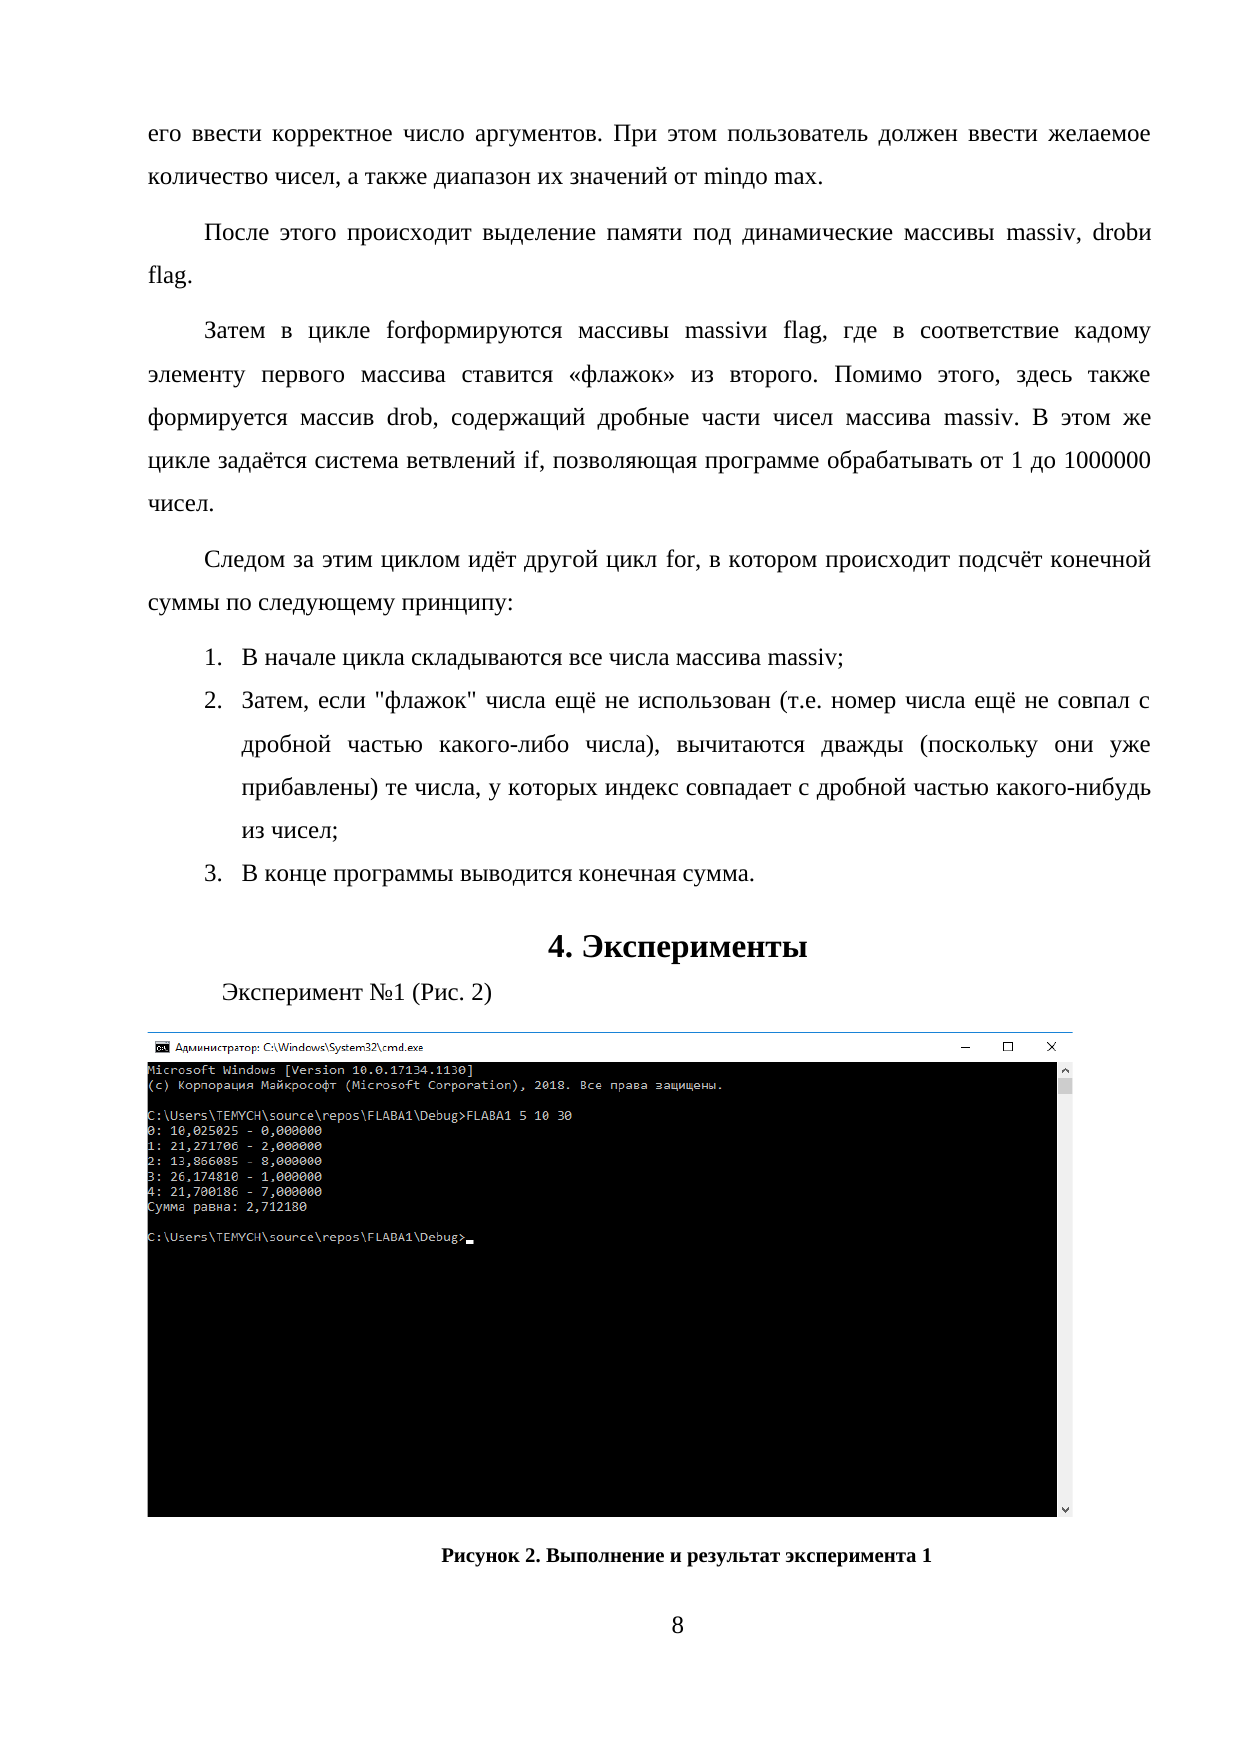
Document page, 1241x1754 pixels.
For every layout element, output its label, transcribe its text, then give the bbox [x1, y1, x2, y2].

list В конце программы выводится конечная сумма. [204, 858, 1152, 887]
text Эксперимент №1 (Рис. 2) [148, 977, 1152, 1006]
subtitle 4. Эксперименты [148, 926, 1152, 964]
list В начале цикла складываются все числа массива massiv; [204, 642, 1152, 671]
text Рисунок 2. Выполнение и результат эксперимента 1 [148, 1543, 1152, 1567]
list Затем, если "флажок" числа ещё не использован (т.е. номер числа ещё не совпал с дробной частью какого-либо числа), вычитаются дважды (поскольку они уже прибавлены) те числа, у которых индекс совпадает с дробной частью какого-нибудь из чисел; [204, 686, 1152, 844]
text Затем в цикле forформируются массивы massivи flag, где в соответствие кадому элементу первого массива ставится «флажок» из второго. Помимо этого, здесь также формируется массив drob, содержащий дробные части чисел массива massiv. В этом же цикле задаётся система ветвлений if, позволяющая программе обрабатывать от 1 до 1000000 чисел. [148, 316, 1152, 517]
picture [147, 1032, 1073, 1517]
text Следом за этим циклом идёт другой цикл for, в котором происходит подсчёт конечной суммы по следующему принципу: [148, 544, 1152, 616]
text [148, 118, 1152, 190]
text После этого происходит выделение памяти под динамические массивы massiv, drobи flag. [148, 217, 1152, 289]
